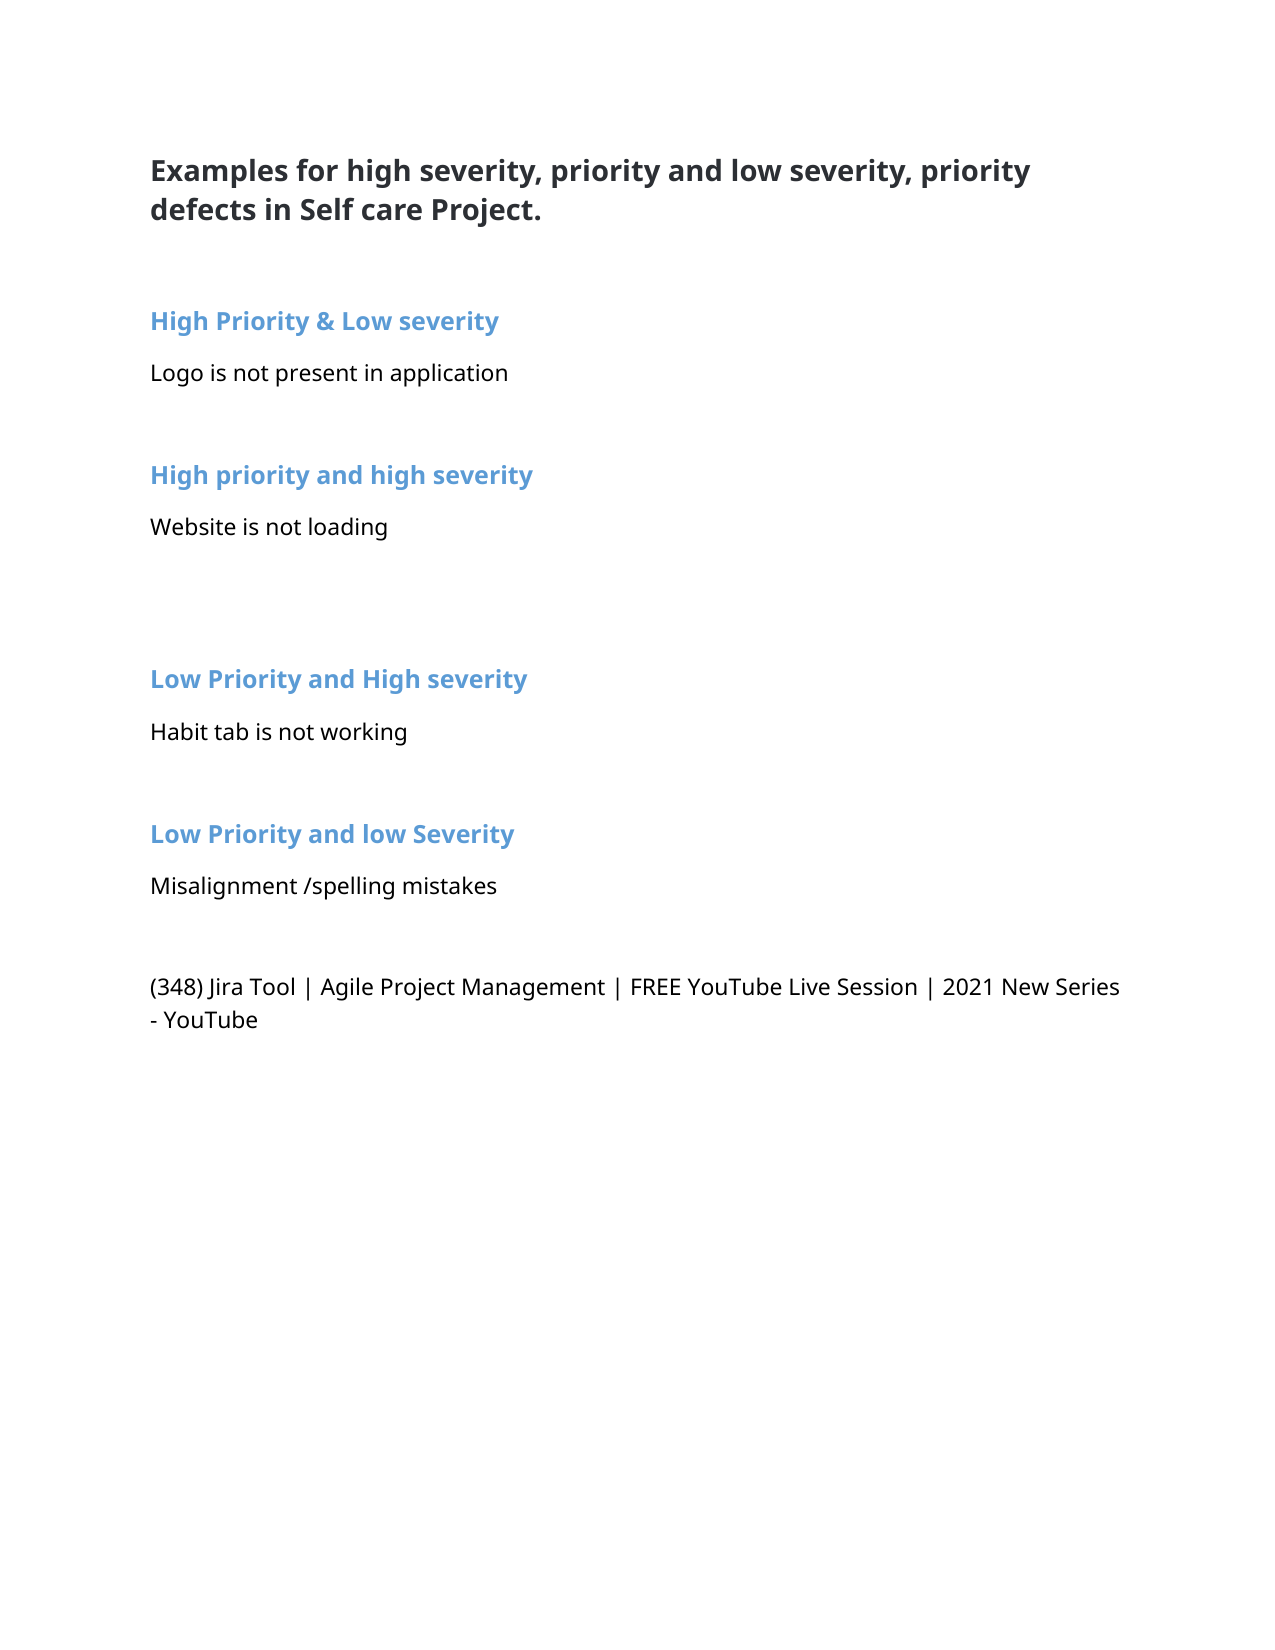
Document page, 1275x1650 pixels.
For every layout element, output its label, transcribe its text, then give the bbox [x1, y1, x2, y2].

text High Priority & Low severity [150, 303, 1125, 337]
text Habit tab is not working [150, 716, 1125, 747]
text Misalignment /spelling mistakes [150, 870, 1125, 901]
text High priority and high severity [150, 457, 1125, 492]
text Examples for high severity, priority and low severity, priority defects in Self care Project. [150, 150, 1125, 229]
text Low Priority and High severity [150, 662, 1125, 696]
text Logo is not present in application [150, 357, 1125, 388]
text Website is not loading [150, 511, 1125, 542]
text (348) Jira Tool | Agile Project Management | FREE YouTube Live Session | 2021 New Series - YouTube [150, 971, 1125, 1036]
text Low Priority and low Severity [150, 816, 1125, 851]
